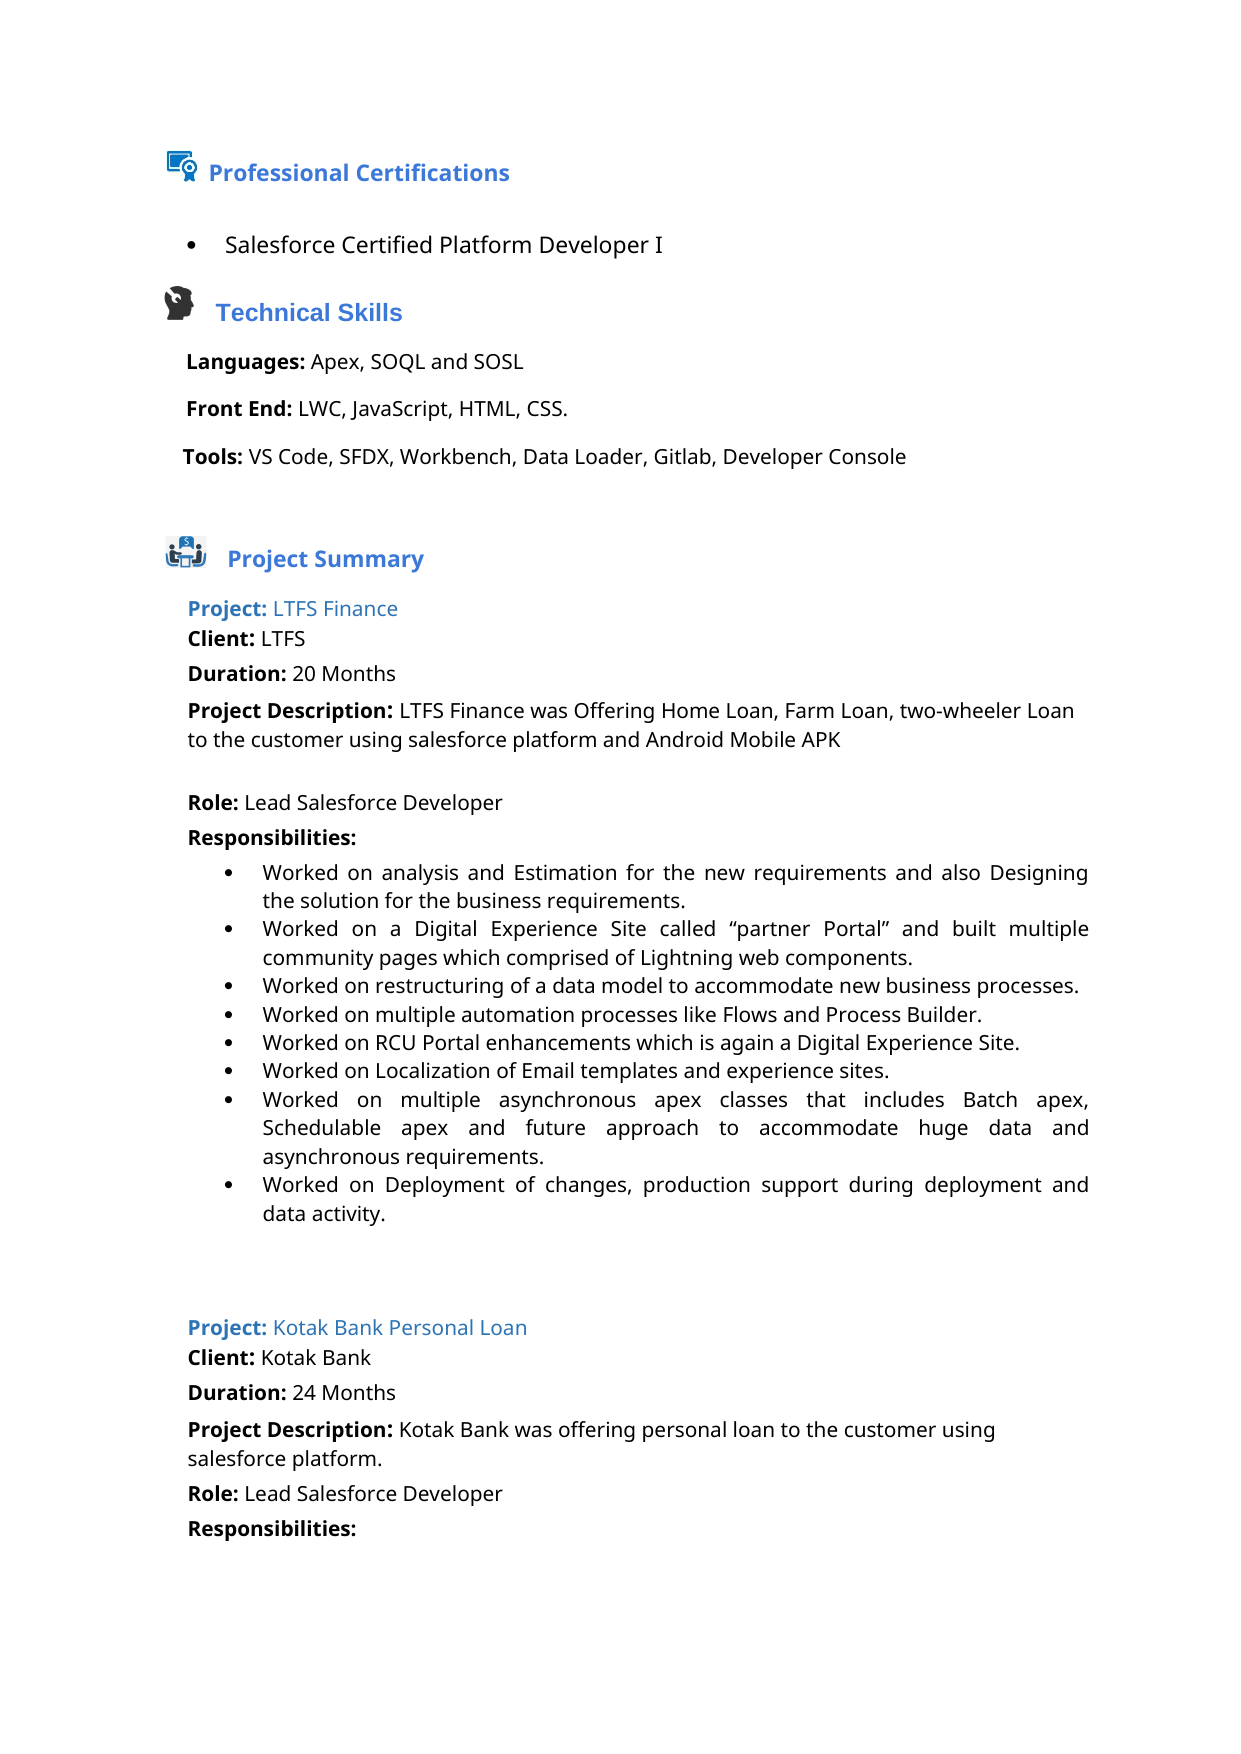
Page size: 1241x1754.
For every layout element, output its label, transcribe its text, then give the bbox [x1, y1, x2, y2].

list Worked on a Digital Experience Site called “partner Portal” and built multiple community pages which comprised of Lightning web components. [225, 914, 1090, 971]
text Client: LTFS [187, 622, 249, 653]
list Worked on Deployment of changes, production support during deployment and data activity. [225, 1170, 1090, 1227]
picture [164, 285, 195, 321]
text Client: LTFS [255, 622, 1090, 653]
text Role: Lead Salesforce Developer [187, 788, 1090, 817]
text Duration: 20 Months [187, 659, 1090, 688]
list Worked on RCU Portal enhancements which is again a Digital Experience Site. [225, 1028, 1090, 1057]
text Project: Kotak Bank Personal Loan [187, 1313, 1090, 1341]
text Duration: 24 Months [187, 1378, 1090, 1407]
list Worked on multiple automation processes like Flows and Process Builder. [225, 1000, 1090, 1028]
text Project: LTFS Finance [187, 594, 1090, 622]
list Worked on restructuring of a data model to accommodate new business processes. [225, 971, 1090, 1000]
text Tools: VS Code, SFDX, Workbench, Data Loader, Gitlab, Developer Console [150, 442, 1090, 470]
subtitle Professional Certifications [166, 150, 1090, 188]
picture [165, 536, 207, 568]
text Client: Kotak Bank [187, 1341, 249, 1372]
text Responsibilities: [187, 823, 1090, 851]
text Project Description: LTFS Finance was Offering Home Loan, Farm Loan, two-wheeler Loan to the customer using salesforce platform and Android Mobile APK [187, 694, 1090, 754]
subtitle Technical Skills [164, 285, 1090, 326]
list Worked on Localization of Email templates and experience sites. [225, 1057, 1090, 1085]
picture [165, 150, 198, 182]
text Responsibilities: [187, 1514, 1090, 1542]
text Client: Kotak Bank [255, 1341, 1090, 1372]
text Front End: LWC, JavaScript, HTML, CSS. [164, 394, 1090, 423]
text Project Description: Kotak Bank was offering personal loan to the customer using salesforce platform. [187, 1413, 1090, 1473]
text Role: Lead Salesforce Developer [187, 1479, 1090, 1508]
text Languages: Apex, SOQL and SOSL [164, 347, 1090, 376]
text Project Summary [150, 536, 1090, 574]
list Salesforce Certified Platform Developer I [187, 229, 1090, 260]
list Worked on multiple asynchronous apex classes that includes Batch apex, Schedulable apex and future approach to accommodate huge data and asynchronous requirements. [225, 1085, 1090, 1170]
list Worked on analysis and Estimation for the new requirements and also Designing the solution for the business requirements. [225, 858, 1090, 914]
